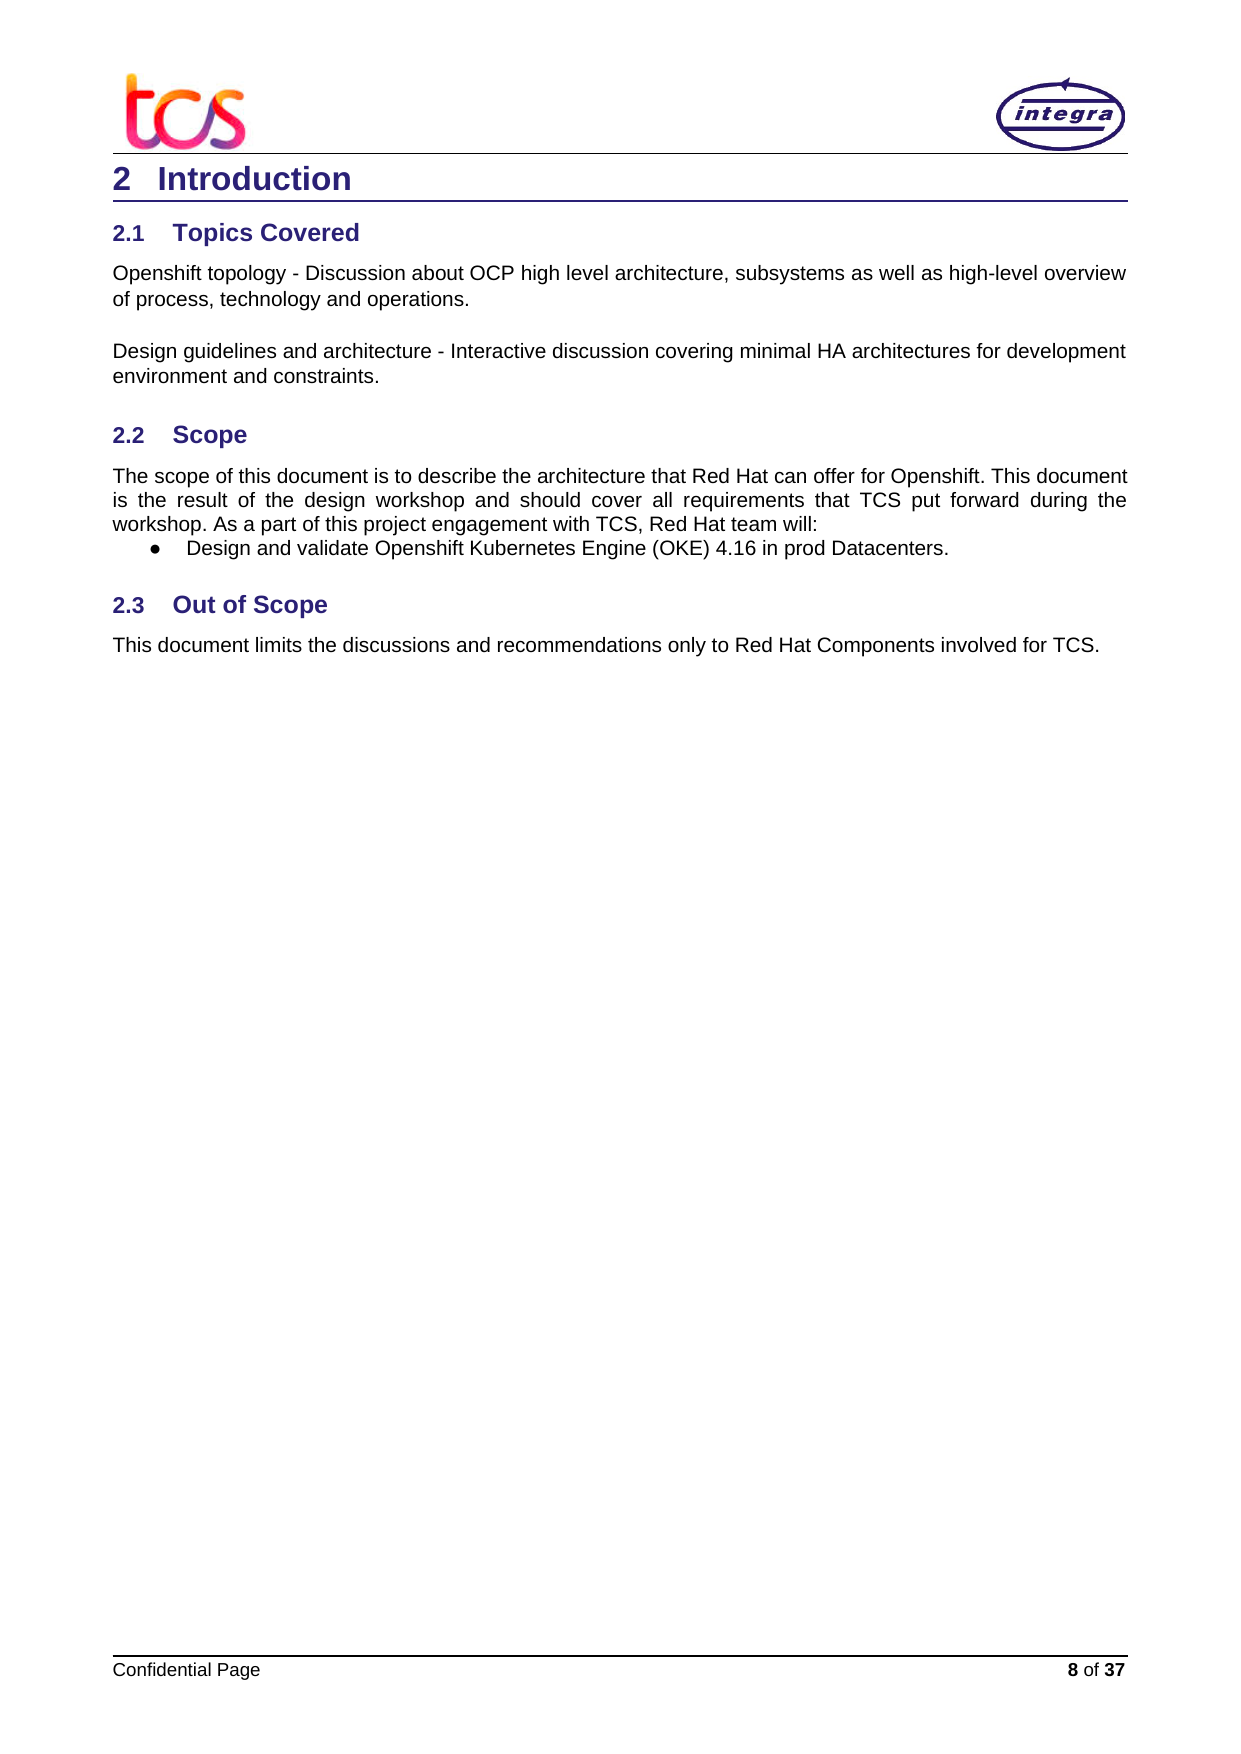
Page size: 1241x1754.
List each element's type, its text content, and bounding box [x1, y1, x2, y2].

subtitle Scope [112, 420, 1128, 449]
text ● Design and validate Openshift Kubernetes Engine (OKE) 4.16 in prod Datacenters. [148, 536, 1128, 559]
picture [112, 73, 257, 152]
picture [996, 76, 1125, 152]
text Openshift topology - Discussion about OCP high level architecture, subsystems as well as high-level overview of process, technology and operations. [112, 261, 1128, 311]
subtitle Out of Scope [112, 589, 1128, 618]
text The scope of this document is to describe the architecture that Red Hat can offer for Openshift. This document is the result of the design workshop and should cover all requirements that TCS put forward during the workshop. As a part of this project engagement with TCS, Red Hat team will: [112, 464, 1129, 536]
text Design guidelines and architecture - Interactive discussion covering minimal HA architectures for development environment and constraints. [112, 338, 1128, 388]
subtitle Topics Covered [112, 217, 1128, 246]
text This document limits the discussions and recommendations only to Red Hat Components involved for TCS. [112, 633, 1128, 657]
subtitle Introduction [112, 159, 1128, 202]
